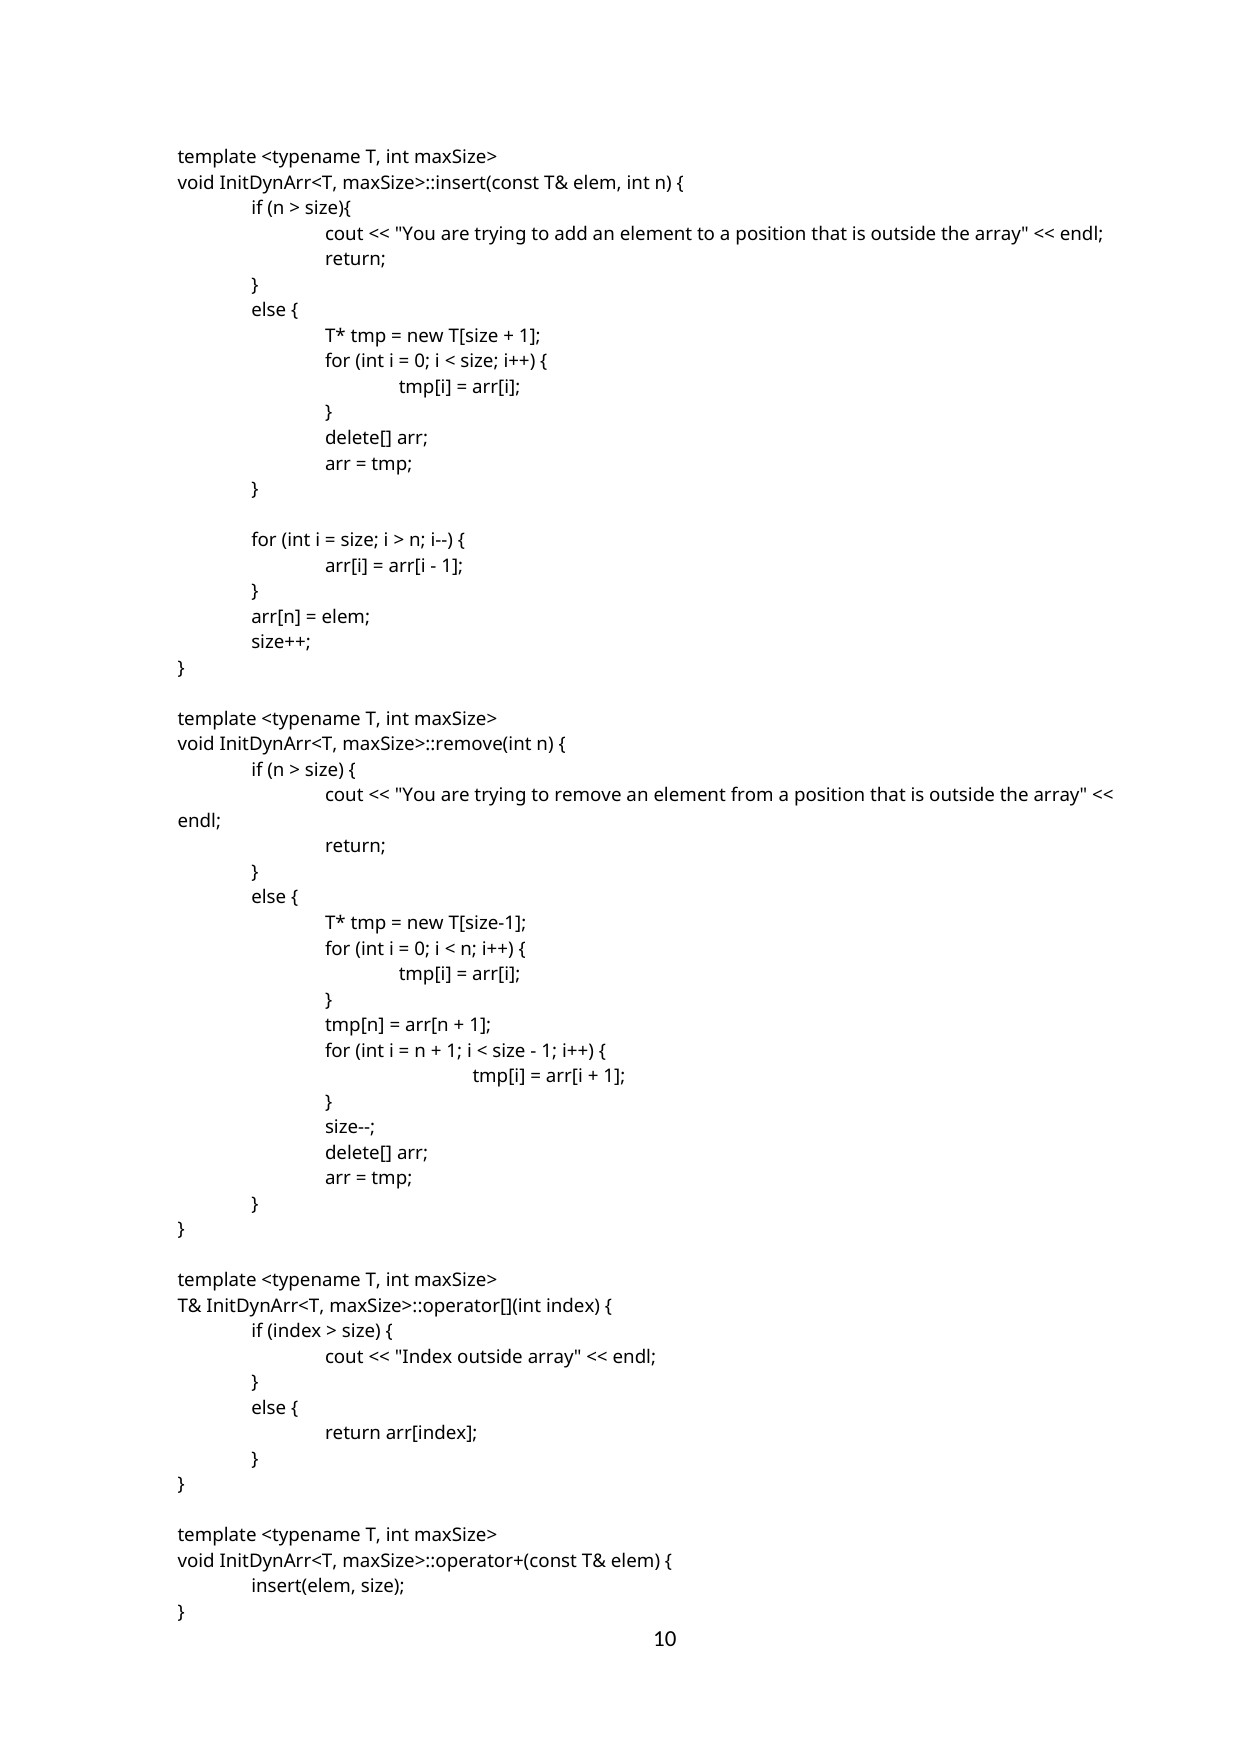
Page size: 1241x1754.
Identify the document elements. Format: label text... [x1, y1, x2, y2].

text cout << "Index outside array" << endl; [177, 1343, 1152, 1369]
text } [177, 986, 1152, 1011]
text void InitDynArr<T, maxSize>::insert(const T& elem, int n) { [177, 169, 1152, 195]
text void InitDynArr<T, maxSize>::remove(int n) { [177, 731, 1152, 756]
text else { [177, 297, 1152, 322]
text template <typename T, int maxSize> [177, 1522, 1152, 1547]
text } [177, 475, 1152, 501]
text return; [177, 833, 1152, 858]
text } [177, 1216, 1152, 1241]
text tmp[i] = arr[i]; [177, 373, 1152, 399]
text size++; [177, 628, 1152, 654]
text if (n > size){ [177, 195, 1152, 220]
text arr[n] = elem; [177, 603, 1152, 628]
text for (int i = 0; i < size; i++) { [177, 348, 1152, 373]
text void InitDynArr<T, maxSize>::operator+(const T& elem) { [177, 1547, 1152, 1573]
text arr = tmp; [177, 1164, 1152, 1190]
text insert(elem, size); [177, 1573, 1152, 1598]
text tmp[i] = arr[i + 1]; [177, 1062, 1152, 1088]
text arr = tmp; [177, 450, 1152, 475]
text template <typename T, int maxSize> [177, 144, 1152, 169]
text return arr[index]; [177, 1420, 1152, 1445]
text else { [177, 884, 1152, 909]
text T& InitDynArr<T, maxSize>::operator[](int index) { [177, 1292, 1152, 1318]
text T* tmp = new T[size + 1]; [177, 322, 1152, 348]
text arr[i] = arr[i - 1]; [177, 552, 1152, 577]
text delete[] arr; [177, 1139, 1152, 1164]
text } [177, 271, 1152, 297]
text tmp[i] = arr[i]; [177, 960, 1152, 986]
text template <typename T, int maxSize> [177, 1267, 1152, 1292]
text cout << "You are trying to add an element to a position that is outside the array" << endl; [177, 220, 1152, 246]
text if (index > size) { [177, 1318, 1152, 1343]
text cout << "You are trying to remove an element from a position that is outside the array" << endl; [177, 782, 1152, 833]
text } [177, 1369, 1152, 1394]
text } [177, 1445, 1152, 1471]
text if (n > size) { [177, 756, 1152, 782]
text size--; [177, 1113, 1152, 1139]
text } [177, 1471, 1152, 1496]
text } [177, 577, 1152, 603]
text } [177, 858, 1152, 884]
text T* tmp = new T[size-1]; [177, 909, 1152, 935]
text } [177, 399, 1152, 424]
text } [177, 1088, 1152, 1113]
text for (int i = 0; i < n; i++) { [177, 935, 1152, 960]
text else { [177, 1394, 1152, 1420]
text for (int i = size; i > n; i--) { [177, 526, 1152, 552]
text tmp[n] = arr[n + 1]; [177, 1011, 1152, 1037]
text delete[] arr; [177, 424, 1152, 450]
text } [177, 654, 1152, 679]
text } [177, 1598, 1152, 1624]
text return; [177, 246, 1152, 271]
text template <typename T, int maxSize> [177, 705, 1152, 731]
text } [177, 1190, 1152, 1216]
text for (int i = n + 1; i < size - 1; i++) { [177, 1037, 1152, 1062]
